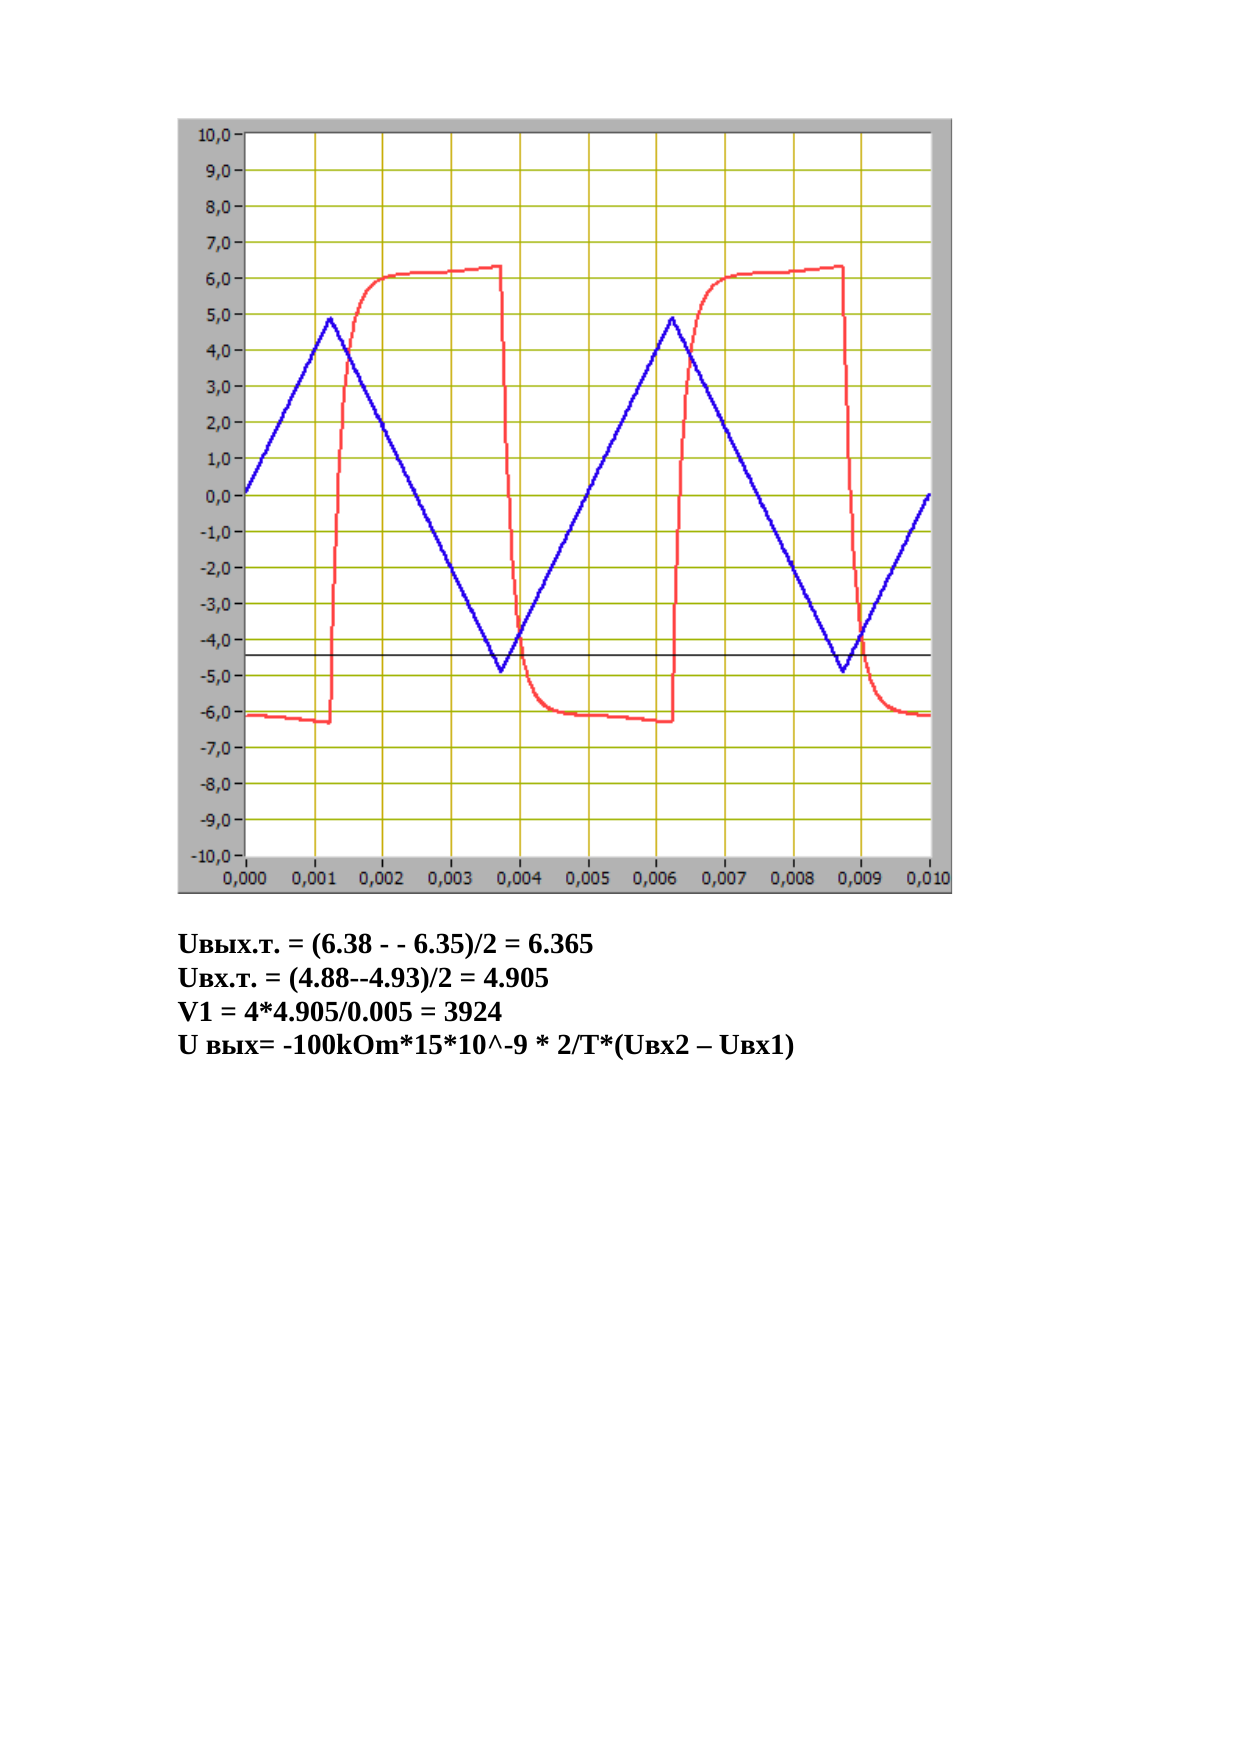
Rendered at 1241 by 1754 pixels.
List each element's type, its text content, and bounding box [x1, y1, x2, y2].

text V1 = 4*4.905/0.005 = 3924 [177, 994, 1152, 1027]
text Uвх.т. = (4.88--4.93)/2 = 4.905 [177, 960, 1152, 994]
text Uвых.т. = (6.38 - - 6.35)/2 = 6.365 [177, 927, 1152, 960]
picture [177, 118, 953, 894]
text U вых= -100kOm*15*10^-9 * 2/T*(Uвх2 – Uвх1) [177, 1027, 1152, 1061]
